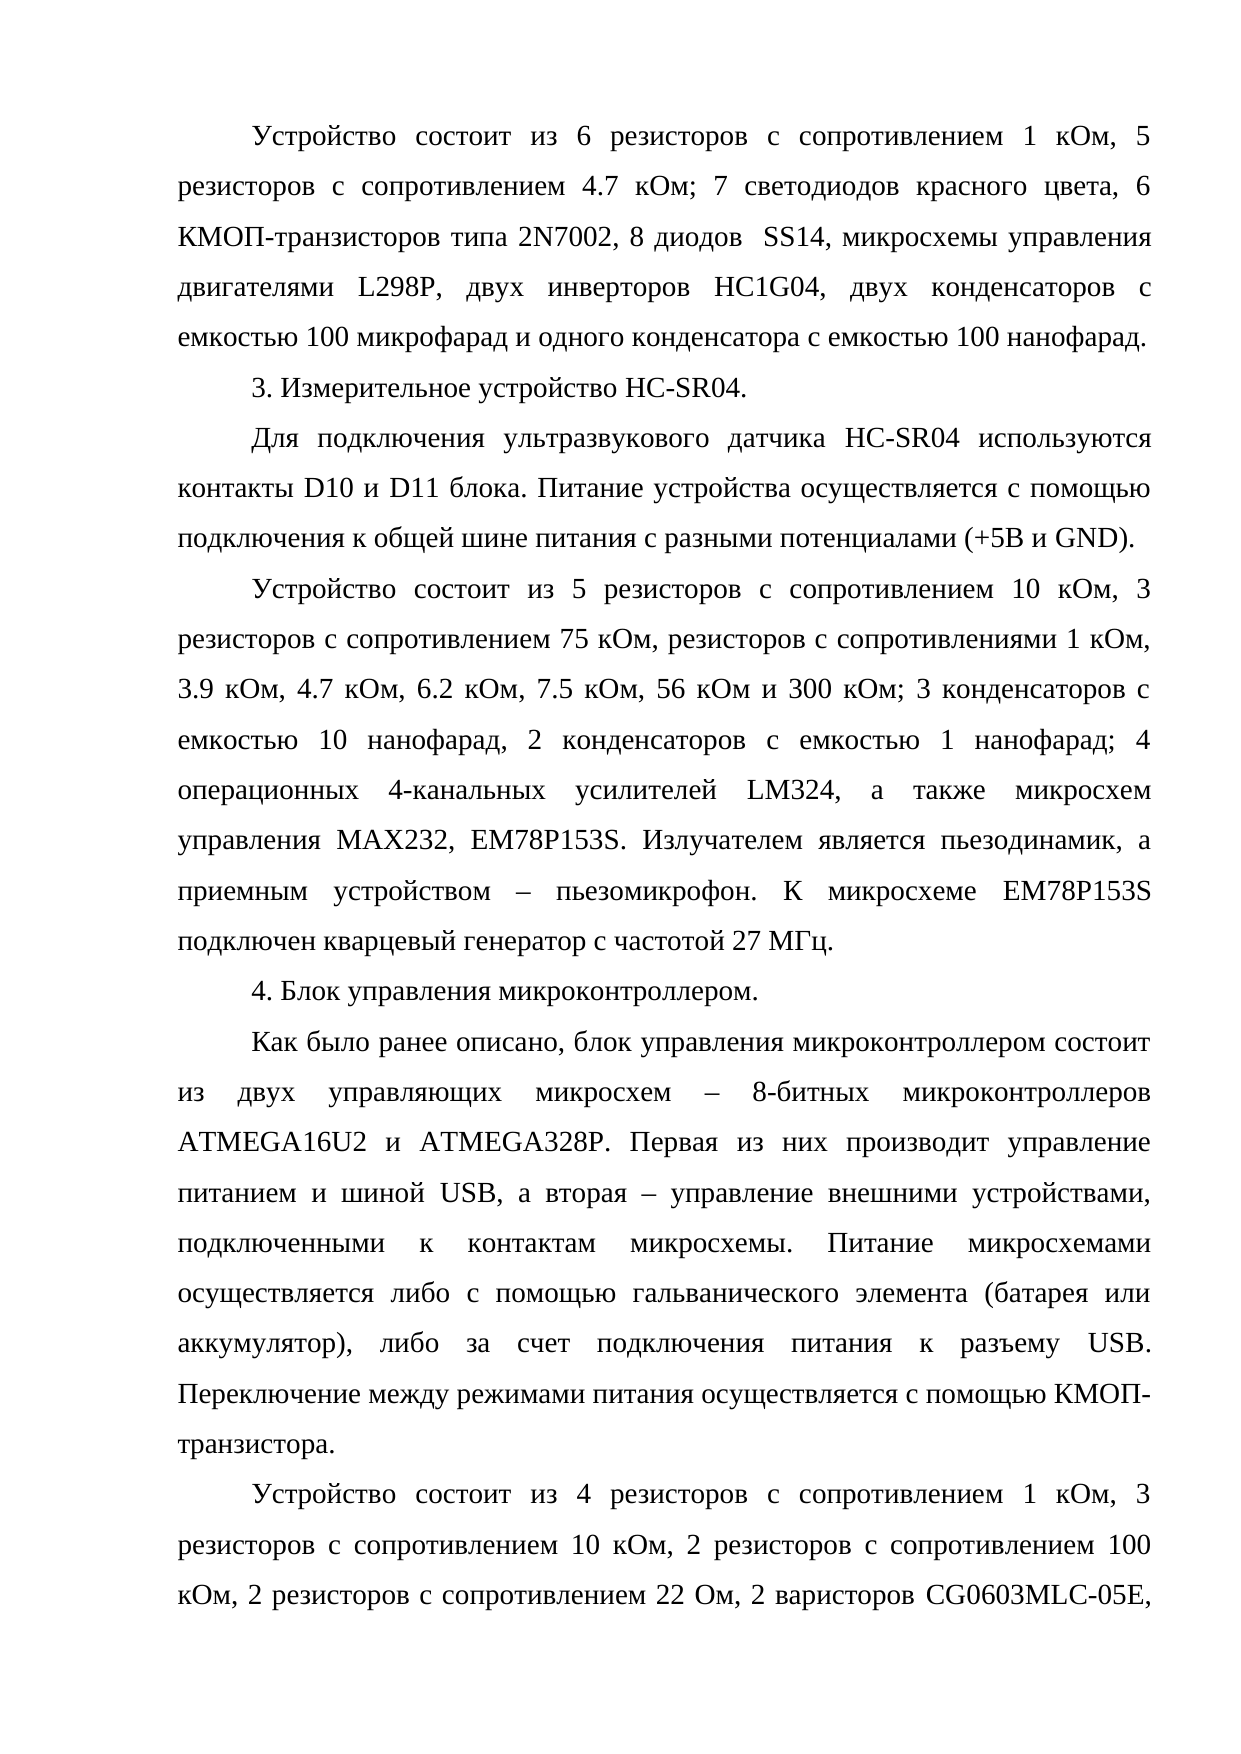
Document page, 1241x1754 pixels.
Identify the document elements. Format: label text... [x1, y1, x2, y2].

text Для подключения ультразвукового датчика HC-SR04 используются контакты D10 и D11 блока. Питание устройства осуществляется с помощью подключения к общей шине питания с разными потенциалами (+5В и GND). [177, 420, 1152, 554]
text Устройство состоит из 5 резисторов с сопротивлением 10 кОм, 3 резисторов с сопротивлением 75 кОм, резисторов с сопротивлениями 1 кОм, 3.9 кОм, 4.7 кОм, 6.2 кОм, 7.5 кОм, 56 кОм и 300 кОм; 3 конденсаторов с емкостью 10 нанофарад, 2 конденсаторов с емкостью 1 нанофарад; 4 операционных 4-канальных усилителей LM324, а также микросхем управления MAX232, EM78P153S. Излучателем является пьезодинамик, а приемным устройством – пьезомикрофон. К микросхеме EM78P153S подключен кварцевый генератор с частотой 27 МГц. [177, 571, 1152, 957]
text Устройство состоит из 6 резисторов с сопротивлением 1 кОм, 5 резисторов с сопротивлением 4.7 кОм; 7 светодиодов красного цвета, 6 КМОП-транзисторов типа 2N7002, 8 диодов SS14, микросхемы управления двигателями L298P, двух инверторов HC1G04, двух конденсаторов с емкостью 100 микрофарад и одного конденсатора с емкостью 100 нанофарад. [177, 118, 1152, 353]
text 4. Блок управления микроконтроллером. [177, 973, 1152, 1007]
text 3. Измерительное устройство HC-SR04. [177, 370, 1152, 403]
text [177, 1477, 1152, 1611]
text Как было ранее описано, блок управления микроконтроллером состоит из двух управляющих микросхем – 8-битных микроконтроллеров ATMEGA16U2 и ATMEGA328P. Первая из них производит управление питанием и шиной USB, а вторая – управление внешними устройствами, подключенными к контактам микросхемы. Питание микросхемами осуществляется либо с помощью гальванического элемента (батарея или аккумулятор), либо за счет подключения питания к разъему USB. Переключение между режимами питания осуществляется с помощью КМОП-транзистора. [177, 1024, 1152, 1460]
